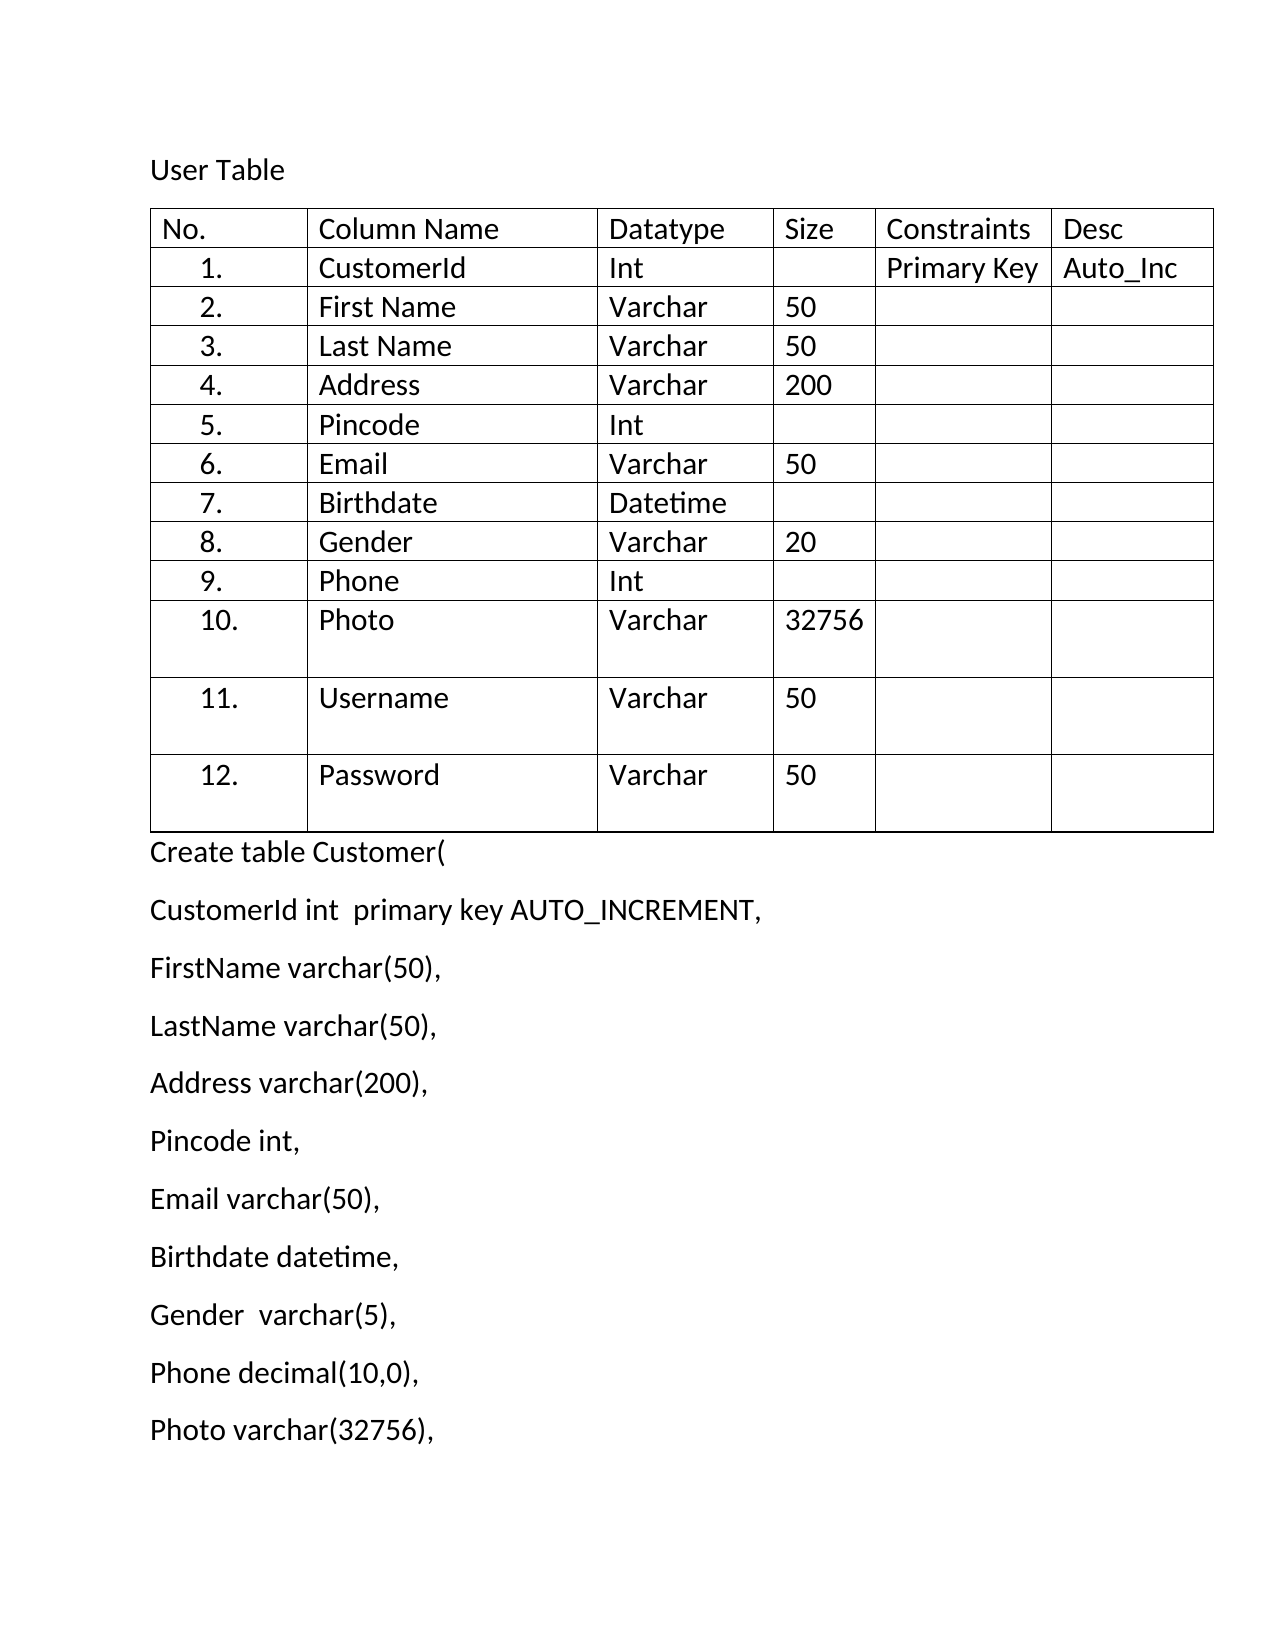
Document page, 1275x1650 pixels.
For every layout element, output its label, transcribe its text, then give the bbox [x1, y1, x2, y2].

table_cell Auto_Inc [1052, 248, 1213, 286]
text Create table Customer( [150, 833, 1125, 871]
table_cell Phone [308, 561, 597, 599]
table_cell [774, 405, 875, 443]
table_cell [774, 561, 875, 599]
table_cell Varchar [598, 678, 773, 754]
table_cell [876, 444, 1051, 482]
table_cell Int [598, 248, 773, 286]
table_cell [774, 483, 875, 521]
table_cell [876, 366, 1051, 404]
table_header Size [774, 209, 875, 247]
table_cell 50 [774, 755, 875, 831]
text Email varchar(50), [150, 1179, 1125, 1217]
table_cell [151, 483, 307, 521]
table_cell [876, 678, 1051, 754]
table_cell Gender [308, 522, 597, 560]
table_cell Datetime [598, 483, 773, 521]
table_cell [151, 522, 307, 560]
text Birthdate datetime, [150, 1237, 1125, 1275]
table_cell [151, 601, 307, 677]
table_cell Varchar [598, 444, 773, 482]
table_header Datatype [598, 209, 773, 247]
table_cell Int [598, 561, 773, 599]
table_cell [151, 678, 307, 754]
table_cell [876, 405, 1051, 443]
table_cell [1052, 287, 1213, 325]
table_cell [1052, 755, 1213, 831]
table_cell Birthdate [308, 483, 597, 521]
table_cell [1052, 483, 1213, 521]
table_cell [1052, 326, 1213, 364]
table_cell Varchar [598, 287, 773, 325]
table_cell Varchar [598, 522, 773, 560]
text Gender varchar(5), [150, 1295, 1125, 1333]
table_cell [151, 755, 307, 831]
table_header Constraints [876, 209, 1051, 247]
table_cell CustomerId [308, 248, 597, 286]
table_cell [1052, 444, 1213, 482]
table_cell Address [308, 366, 597, 404]
table_cell [1052, 366, 1213, 404]
table_cell Varchar [598, 601, 773, 677]
table_header Column Name [308, 209, 597, 247]
table_cell [151, 561, 307, 599]
text CustomerId int primary key AUTO_INCREMENT, [150, 890, 1125, 928]
text FirstName varchar(50), [150, 948, 1125, 986]
table_cell [151, 248, 307, 286]
table_cell [876, 561, 1051, 599]
table_cell [1052, 405, 1213, 443]
table_cell Password [308, 755, 597, 831]
text User Table [150, 150, 1125, 188]
table_cell [151, 405, 307, 443]
table_cell Pincode [308, 405, 597, 443]
table_cell Int [598, 405, 773, 443]
table_cell Varchar [598, 326, 773, 364]
table_cell Username [308, 678, 597, 754]
table_cell [151, 444, 307, 482]
table_header No. [151, 209, 307, 247]
table_cell [876, 522, 1051, 560]
table_cell [876, 326, 1051, 364]
table_cell [1052, 678, 1213, 754]
text Address varchar(200), [150, 1064, 1125, 1102]
table_cell First Name [308, 287, 597, 325]
table_cell 50 [774, 678, 875, 754]
text LastName varchar(50), [150, 1006, 1125, 1044]
table_cell Primary Key [876, 248, 1051, 286]
table_header Desc [1052, 209, 1213, 247]
table_cell [876, 601, 1051, 677]
table_cell 32756 [774, 601, 875, 677]
table_cell 50 [774, 287, 875, 325]
text Pincode int, [150, 1121, 1125, 1159]
table_cell 20 [774, 522, 875, 560]
table_cell [151, 366, 307, 404]
table_cell 200 [774, 366, 875, 404]
table_cell [1052, 561, 1213, 599]
table_cell [876, 483, 1051, 521]
table_cell [151, 287, 307, 325]
table_cell [151, 326, 307, 364]
table_cell Photo [308, 601, 597, 677]
table_cell [774, 248, 875, 286]
table_cell [1052, 601, 1213, 677]
table_cell [1052, 522, 1213, 560]
table_cell [876, 755, 1051, 831]
text Phone decimal(10,0), [150, 1353, 1125, 1391]
table_cell Email [308, 444, 597, 482]
table_cell 50 [774, 444, 875, 482]
table_cell 50 [774, 326, 875, 364]
table_cell Last Name [308, 326, 597, 364]
table_cell [876, 287, 1051, 325]
table_cell Varchar [598, 755, 773, 831]
text Photo varchar(32756), [150, 1411, 1125, 1449]
table_cell Varchar [598, 366, 773, 404]
